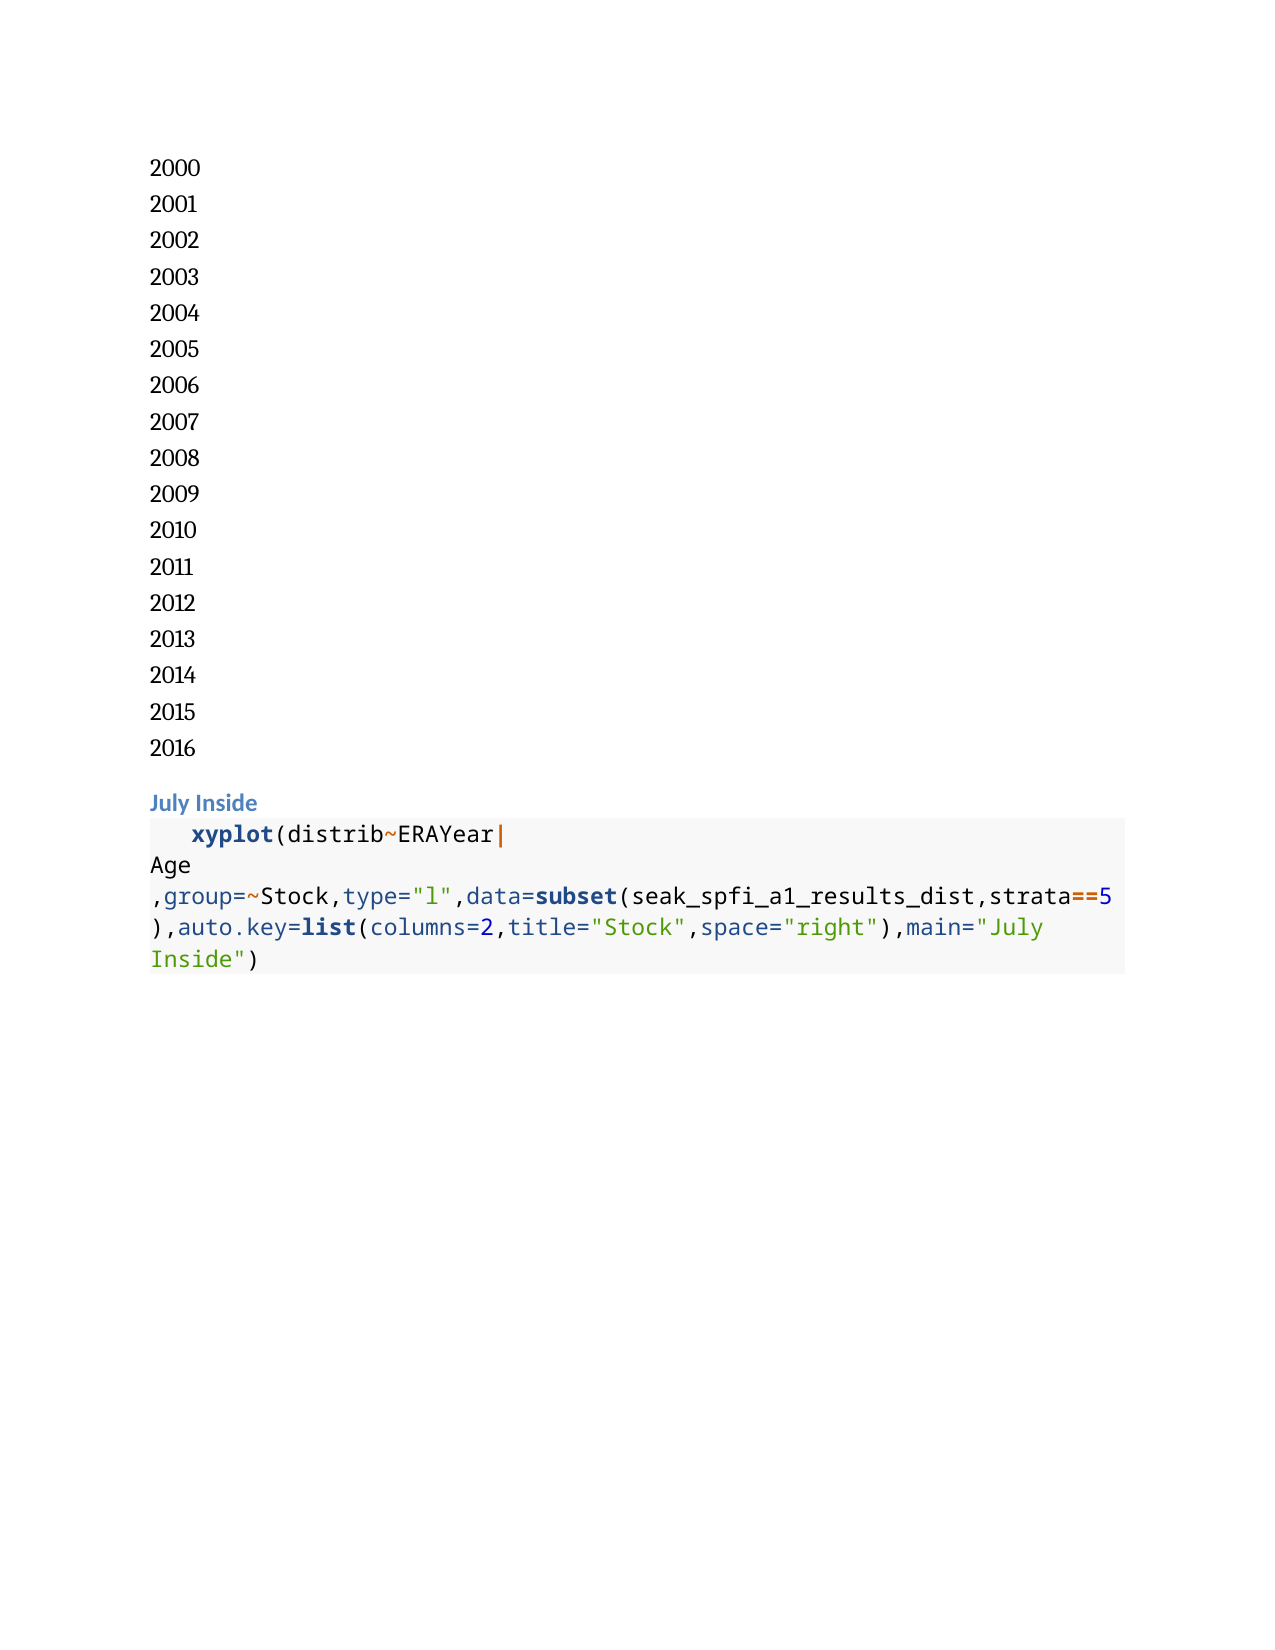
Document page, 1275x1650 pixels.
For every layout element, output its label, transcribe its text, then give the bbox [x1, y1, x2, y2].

subtitle July Inside [150, 787, 1125, 818]
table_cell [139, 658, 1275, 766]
text xyplot(distrib~ERAYear|Age,group=~Stock,type="l",data=subset(seak_spfi_a1_results_dist,strata==5),auto.key=list(columns=2,title="Stock",space="right"),main="July Inside") [191, 818, 1125, 974]
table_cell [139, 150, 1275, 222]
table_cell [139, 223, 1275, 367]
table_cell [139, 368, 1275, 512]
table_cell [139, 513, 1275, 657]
